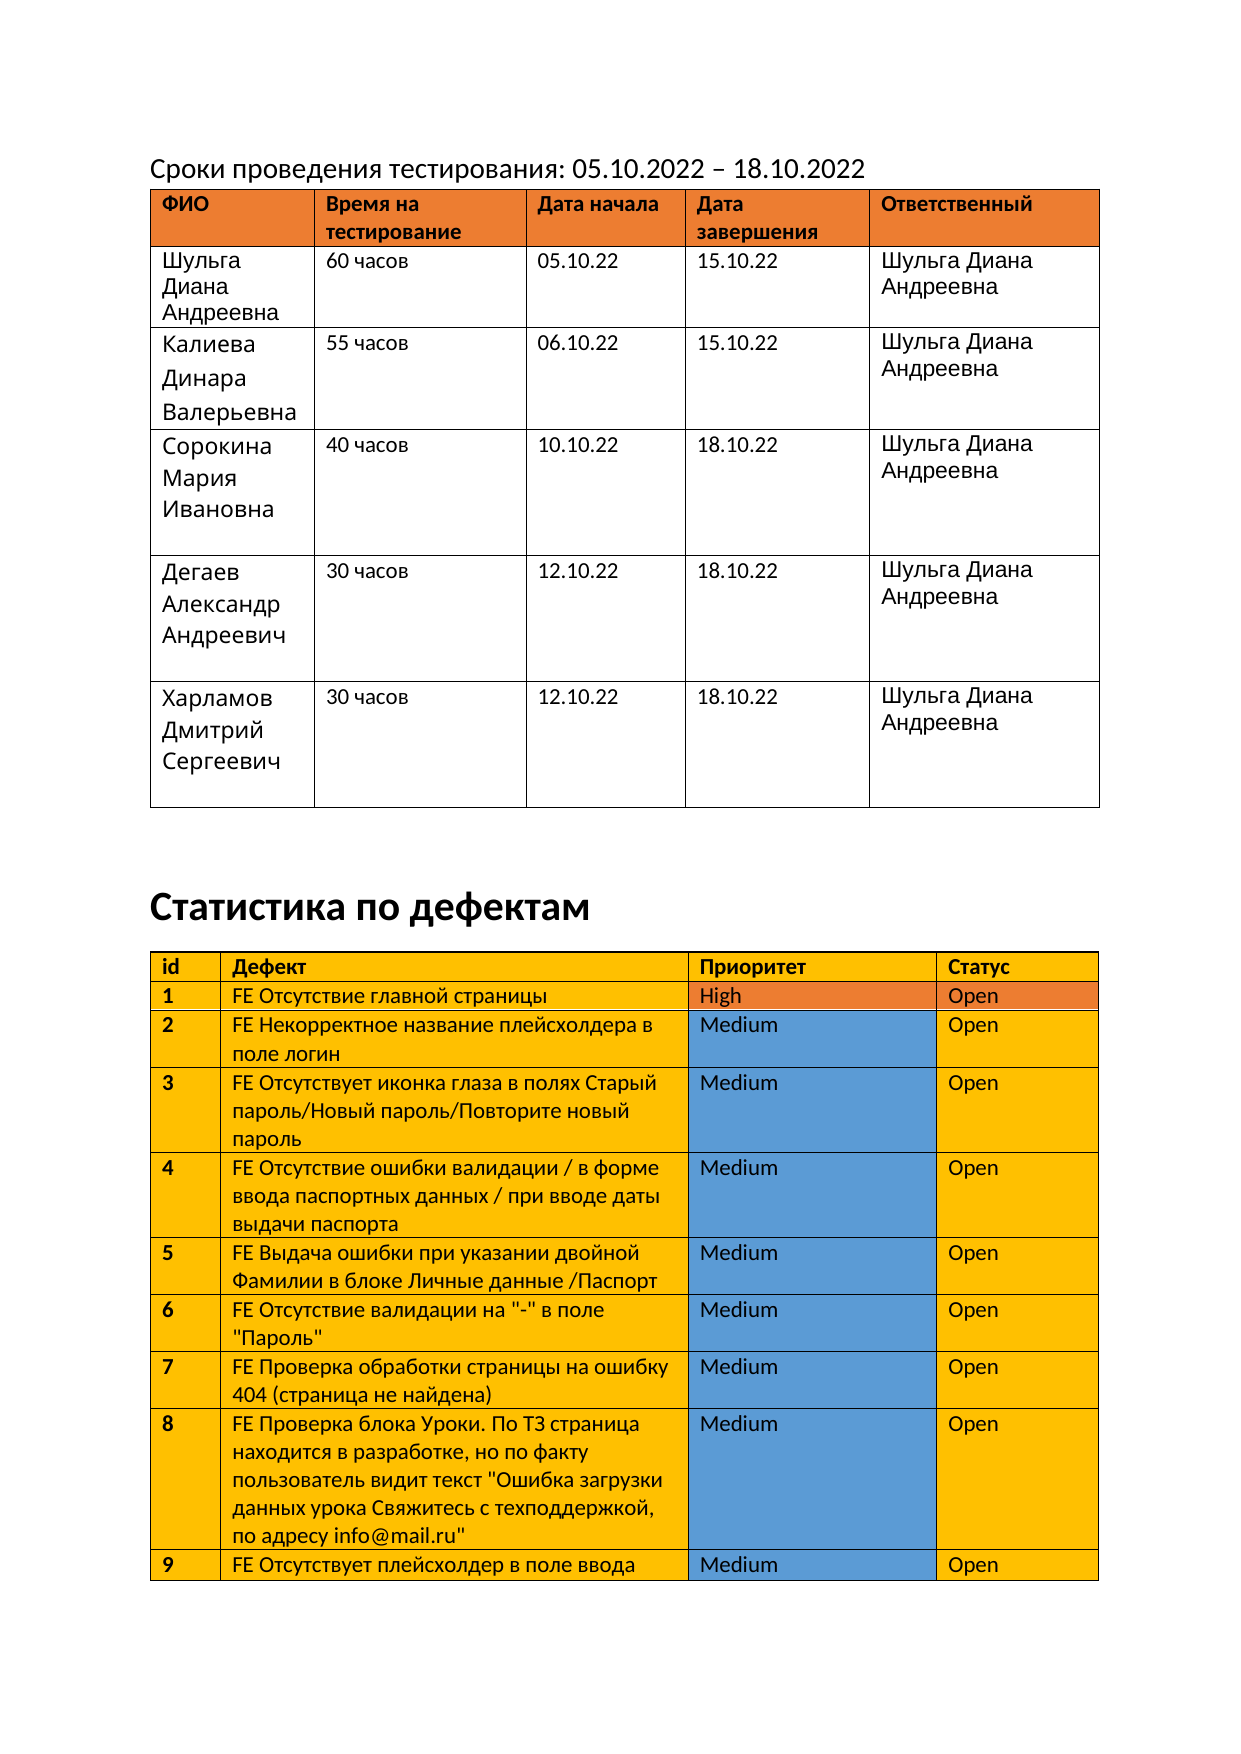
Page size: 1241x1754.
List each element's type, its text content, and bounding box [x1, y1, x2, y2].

table_cell Medium [689, 1068, 936, 1152]
table_cell Open [937, 1295, 1098, 1351]
table_cell Шульга Диана Андреевна [870, 682, 1099, 807]
table_cell Medium [689, 1153, 936, 1237]
table_header ФИО [151, 190, 314, 246]
table_header Дата завершения [686, 190, 869, 246]
table_cell FE Проверка блока Уроки. По ТЗ страница находится в разработке, но по факту пользователь видит текст "Ошибка загрузки данных урока Свяжитесь с техподдержкой, по адресу info@mail.ru" [221, 1409, 688, 1549]
table_cell 6 [151, 1295, 220, 1351]
table_cell 3 [151, 1068, 220, 1152]
table_cell 5 [151, 1238, 220, 1294]
table_header Ответственный [870, 190, 1099, 246]
table_cell FE Выдача ошибки при указании двойной Фамилии в блоке Личные данные /Паспорт [221, 1238, 688, 1294]
table_cell Open [937, 1153, 1098, 1237]
table_cell 60 часов [315, 247, 526, 327]
table_cell Medium [689, 1352, 936, 1408]
table_cell Medium [689, 1011, 936, 1067]
table_cell 30 часов [315, 556, 526, 681]
table_cell Сорокина Мария Ивановна [151, 430, 314, 555]
table_cell Open [937, 1011, 1098, 1067]
table_cell Харламов Дмитрий Сергеевич [151, 682, 314, 807]
table_cell 15.10.22 [686, 328, 869, 429]
table_cell Калиева Динара Валерьевна [151, 328, 314, 429]
table_cell FE Отсутствие ошибки валидации / в форме ввода паспортных данных / при вводе даты выдачи паспорта [221, 1153, 688, 1237]
table_header Статус [937, 953, 1098, 981]
table_cell Medium [689, 1550, 936, 1580]
table_header Приоритет [689, 953, 936, 981]
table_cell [221, 1550, 688, 1580]
table_cell 18.10.22 [686, 682, 869, 807]
table_cell 15.10.22 [686, 247, 869, 327]
table_cell 30 часов [315, 682, 526, 807]
table_cell Medium [689, 1238, 936, 1294]
table_cell Medium [689, 1409, 936, 1549]
table_cell 10.10.22 [527, 430, 685, 555]
table_cell 06.10.22 [527, 328, 685, 429]
table_cell Дегаев Александр Андреевич [151, 556, 314, 681]
table_cell Medium [689, 1295, 936, 1351]
table_cell Шульга Диана Андреевна [870, 556, 1099, 681]
table_cell 18.10.22 [686, 430, 869, 555]
table_cell 05.10.22 [527, 247, 685, 327]
table_cell FE Отсутствует иконка глаза в полях Старый пароль/Новый пароль/Повторите новый пароль [221, 1068, 688, 1152]
table_cell 2 [151, 1011, 220, 1067]
table_cell 40 часов [315, 430, 526, 555]
table_cell 12.10.22 [527, 682, 685, 807]
table_cell Open [937, 1352, 1098, 1408]
table_cell Шульга Диана Андреевна [870, 247, 1099, 327]
table_cell Open [937, 1068, 1098, 1152]
table_cell High [689, 982, 936, 1009]
table_cell 4 [151, 1153, 220, 1237]
table_header Дефект [221, 953, 688, 981]
table_cell Шульга Диана Андреевна [870, 328, 1099, 429]
table_cell 8 [151, 1409, 220, 1549]
table_cell 12.10.22 [527, 556, 685, 681]
table_cell Шульга Диана Андреевна [870, 430, 1099, 555]
table_header Дата начала [527, 190, 685, 246]
table_header id [151, 953, 220, 981]
table_cell FE Проверка обработки страницы на ошибку 404 (страница не найдена) [221, 1352, 688, 1408]
table_cell 55 часов [315, 328, 526, 429]
table_cell FE Некорректное название плейсхолдера в поле логин [221, 1011, 688, 1067]
table_cell Open [937, 1550, 1098, 1580]
table_cell FE Отсутствие главной страницы [221, 982, 688, 1009]
table_cell Open [937, 982, 1098, 1009]
text Сроки проведения тестирования: 05.10.2022 – 18.10.2022 [150, 150, 1090, 186]
table_cell Open [937, 1238, 1098, 1294]
table_cell Шульга Диана Андреевна [151, 247, 314, 327]
table_cell 18.10.22 [686, 556, 869, 681]
table_cell 9 [151, 1550, 220, 1580]
table_cell FE Отсутствие валидации на "-" в поле "Пароль" [221, 1295, 688, 1351]
text Статистика по дефектам [150, 880, 1090, 931]
table_cell 1 [151, 982, 220, 1009]
table_cell 7 [151, 1352, 220, 1408]
table_header Время на тестирование [315, 190, 526, 246]
table_cell Open [937, 1409, 1098, 1549]
